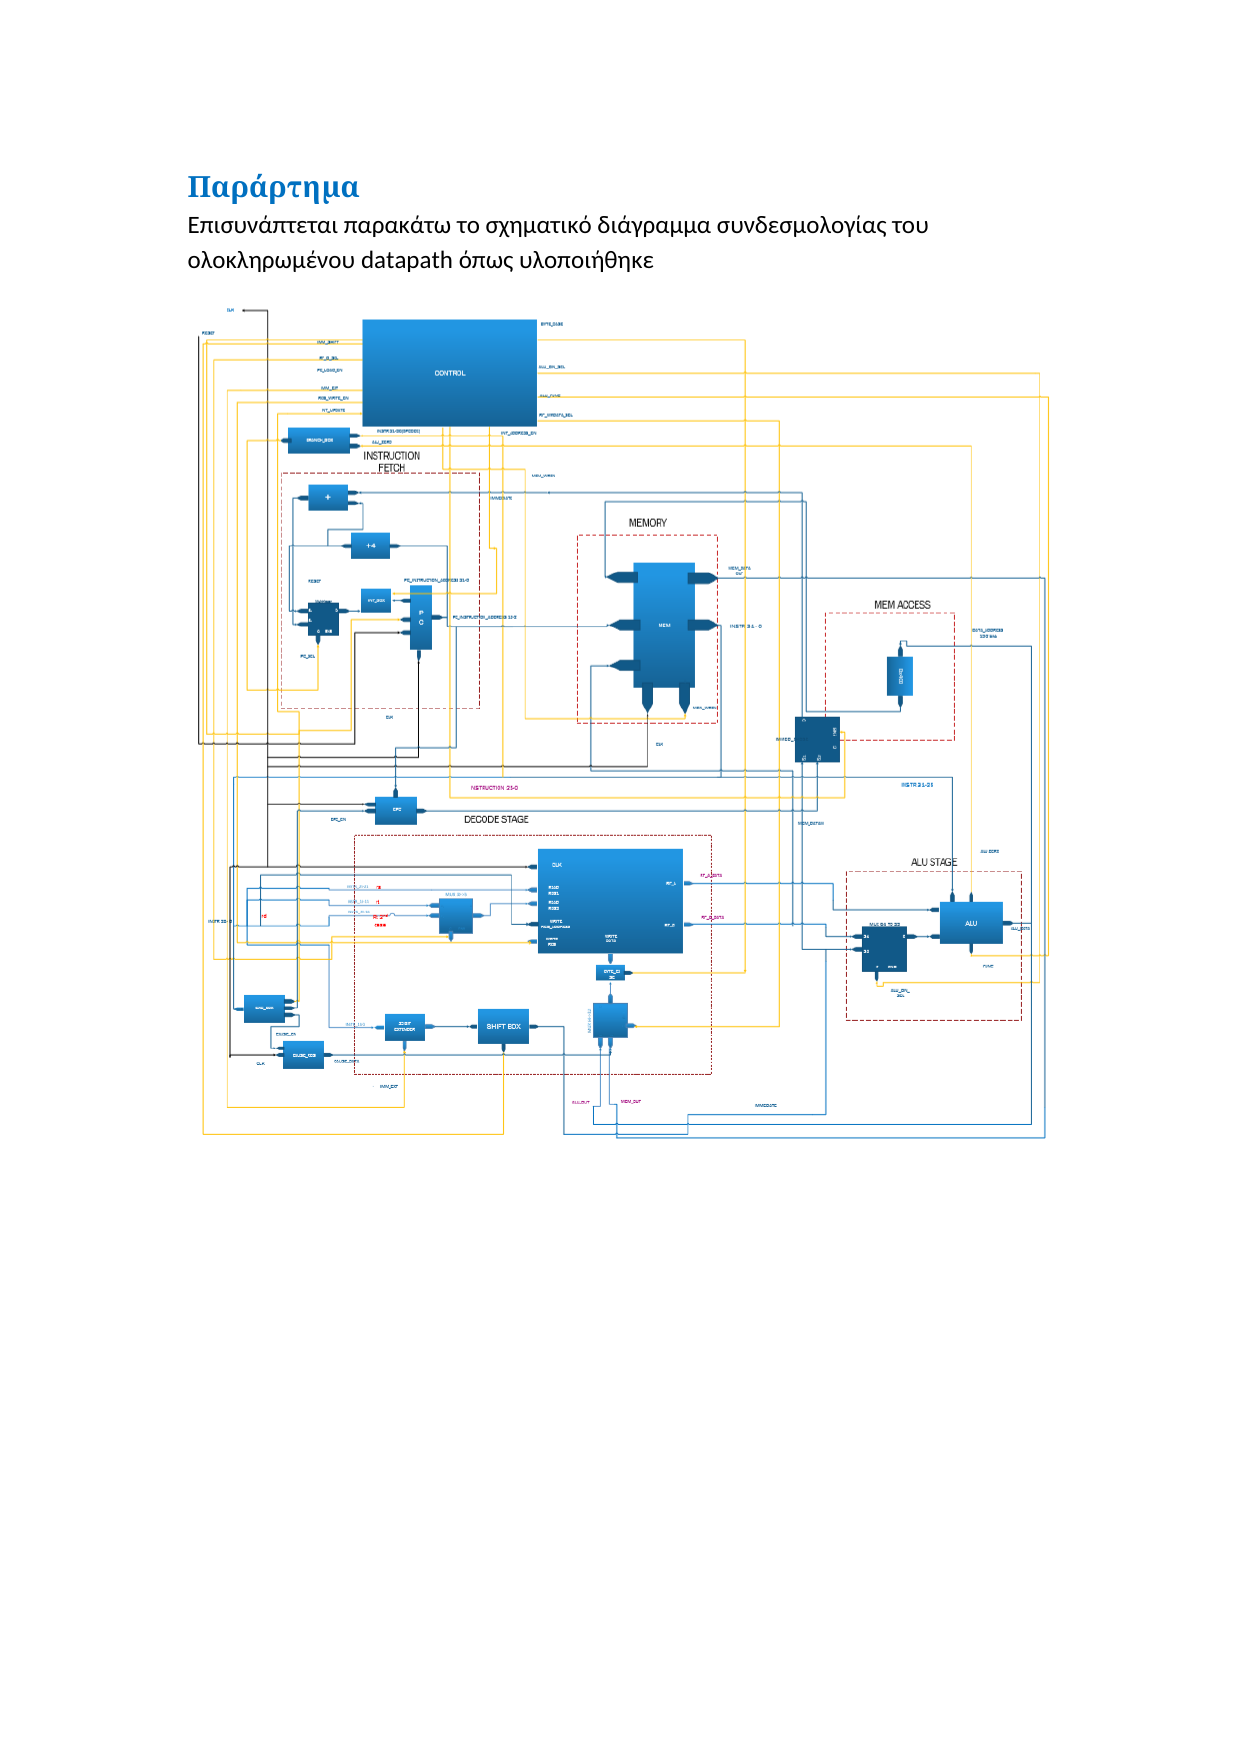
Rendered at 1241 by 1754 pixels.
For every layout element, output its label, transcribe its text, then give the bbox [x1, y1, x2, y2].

text Επισυνάπτεται παρακάτω το σχηματικό διάγραμμα συνδεσμολογίας του ολοκληρωμένου datapath όπως υλοποιήθηκε [187, 209, 1053, 275]
subtitle Παράρτημα [187, 171, 1053, 204]
